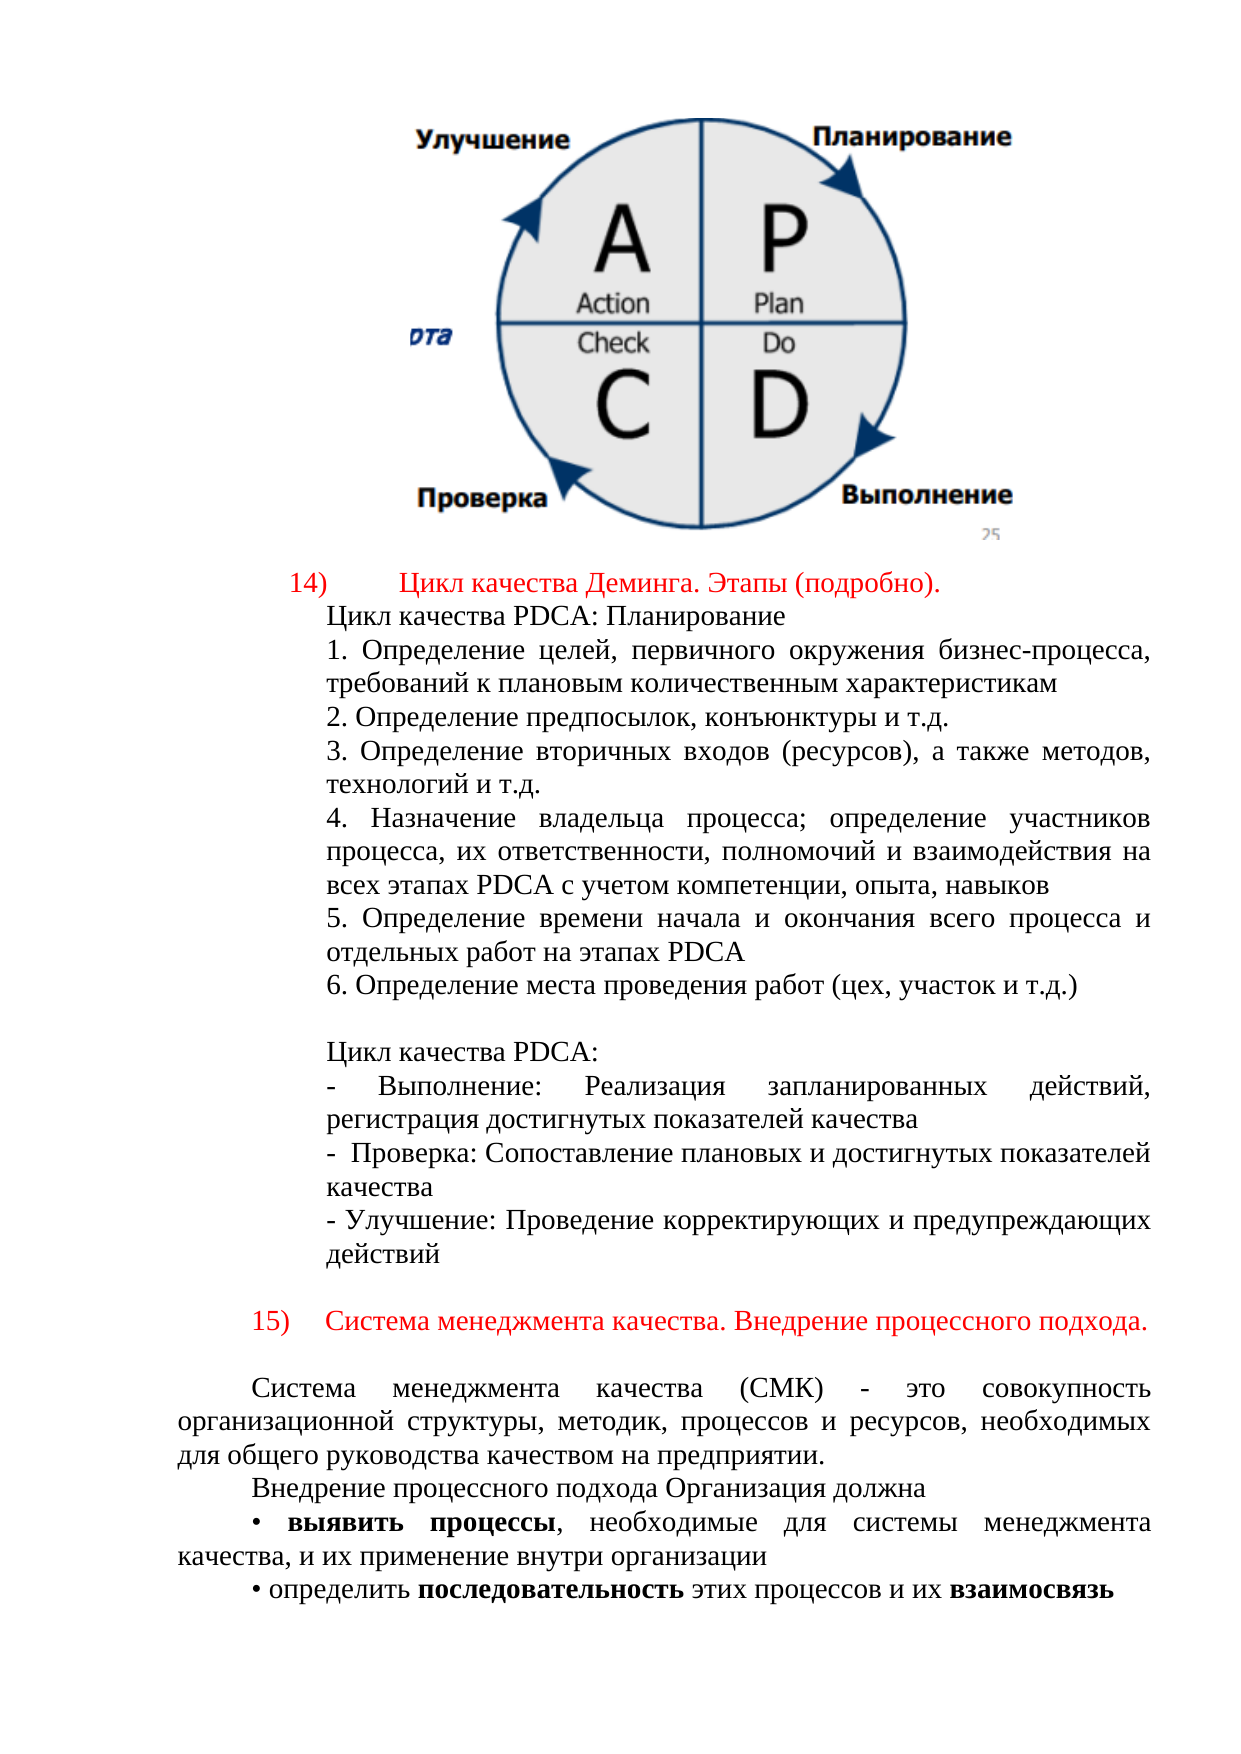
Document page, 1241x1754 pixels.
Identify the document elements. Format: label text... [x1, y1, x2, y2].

list • выявить процессы, необходимые для системы менеджмента качества, и их применение внутри организации [177, 1504, 1152, 1571]
list Система менеджмента качества. Внедрение процессного подхода. [177, 1303, 1152, 1336]
list 2. Определение предпосылок, конъюнктуры и т.д. [326, 699, 1152, 733]
picture [410, 118, 1030, 540]
list Внедрение процессного подхода Организация должна [177, 1471, 1152, 1504]
list Система менеджмента качества (СМК) - это совокупность организационной структуры, методик, процессов и ресурсов, необходимых для общего руководства качеством на предприятии. [177, 1370, 1152, 1471]
list • определить последовательность этих процессов и их взаимосвязь [177, 1571, 1152, 1605]
list 3. Определение вторичных входов (ресурсов), а также методов, технологий и т.д. [326, 733, 1152, 800]
list Цикл качества PDCA: Планирование [326, 598, 1152, 632]
list 1. Определение целей, первичного окружения бизнес-процесса, требований к плановым количественным характеристикам [326, 632, 1152, 699]
list 5. Определение времени начала и окончания всего процесса и отдельных работ на этапах PDCA [326, 900, 1152, 967]
list 4. Назначение владельца процесса; определение участников процесса, их ответственности, полномочий и взаимодействия на всех этапах PDCA с учетом компетенции, опыта, навыков [326, 800, 1152, 900]
list Цикл качества PDCA: [326, 1034, 1152, 1068]
list Цикл качества Деминга. Этапы (подробно). [288, 565, 1152, 598]
list 6. Определение места проведения работ (цех, участок и т.д.) [326, 967, 1152, 1001]
list - Выполнение: Реализация запланированных действий, регистрация достигнутых показателей качества [326, 1068, 1152, 1135]
list - Улучшение: Проведение корректирующих и предупреждающих действий [326, 1202, 1152, 1269]
list - Проверка: Сопоставление плановых и достигнутых показателей качества [326, 1135, 1152, 1202]
